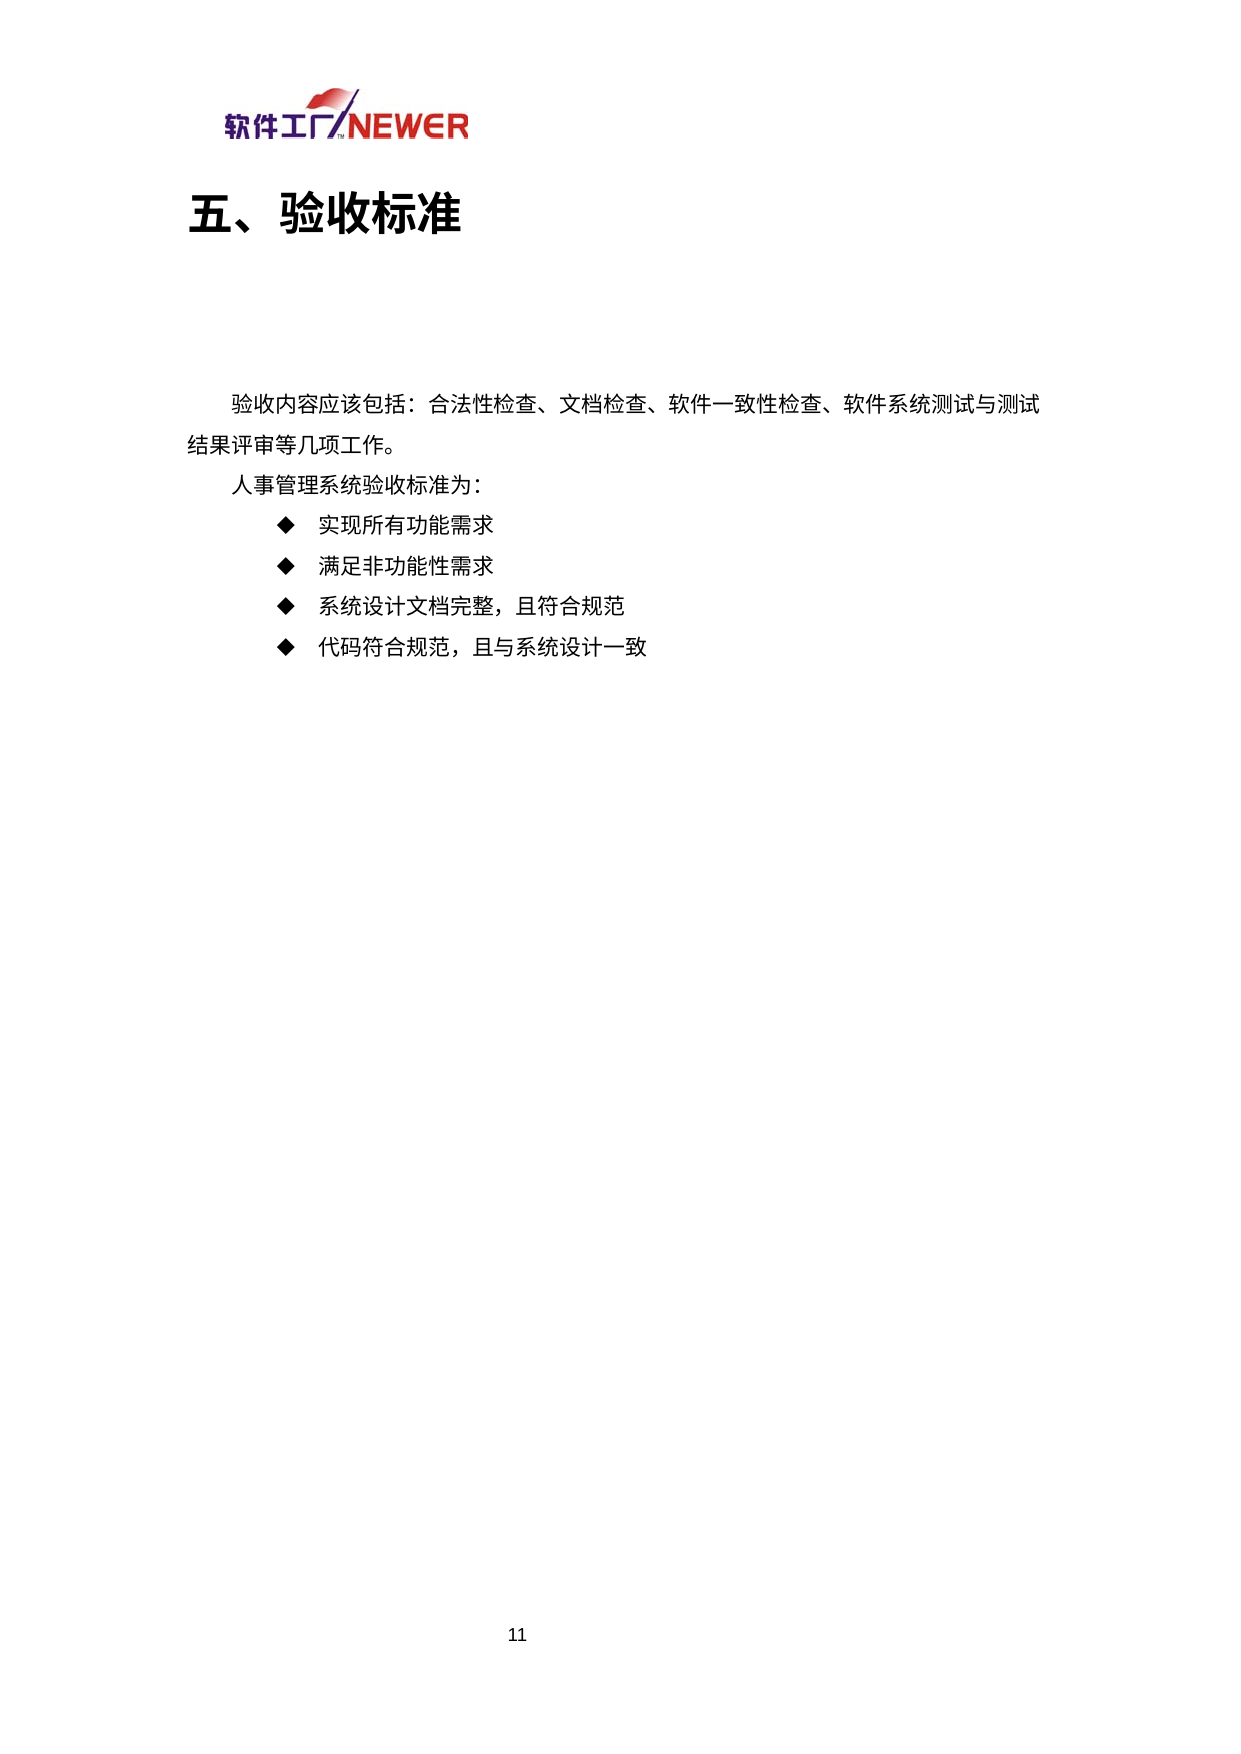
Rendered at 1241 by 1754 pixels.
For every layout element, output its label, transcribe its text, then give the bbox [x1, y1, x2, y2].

subtitle 验收标准 [187, 162, 1053, 259]
text 验收内容应该包括：合法性检查、文档检查、软件一致性检查、软件系统测试与测试结果评审等几项工作。 [187, 387, 1053, 460]
picture [225, 88, 468, 139]
text 人事管理系统验收标准为： [187, 468, 1053, 500]
list 代码符合规范，且与系统设计一致 [275, 629, 1053, 662]
list 满足非功能性需求 [275, 548, 1053, 581]
list 实现所有功能需求 [275, 508, 1053, 541]
list 系统设计文档完整，且符合规范 [275, 589, 1053, 621]
